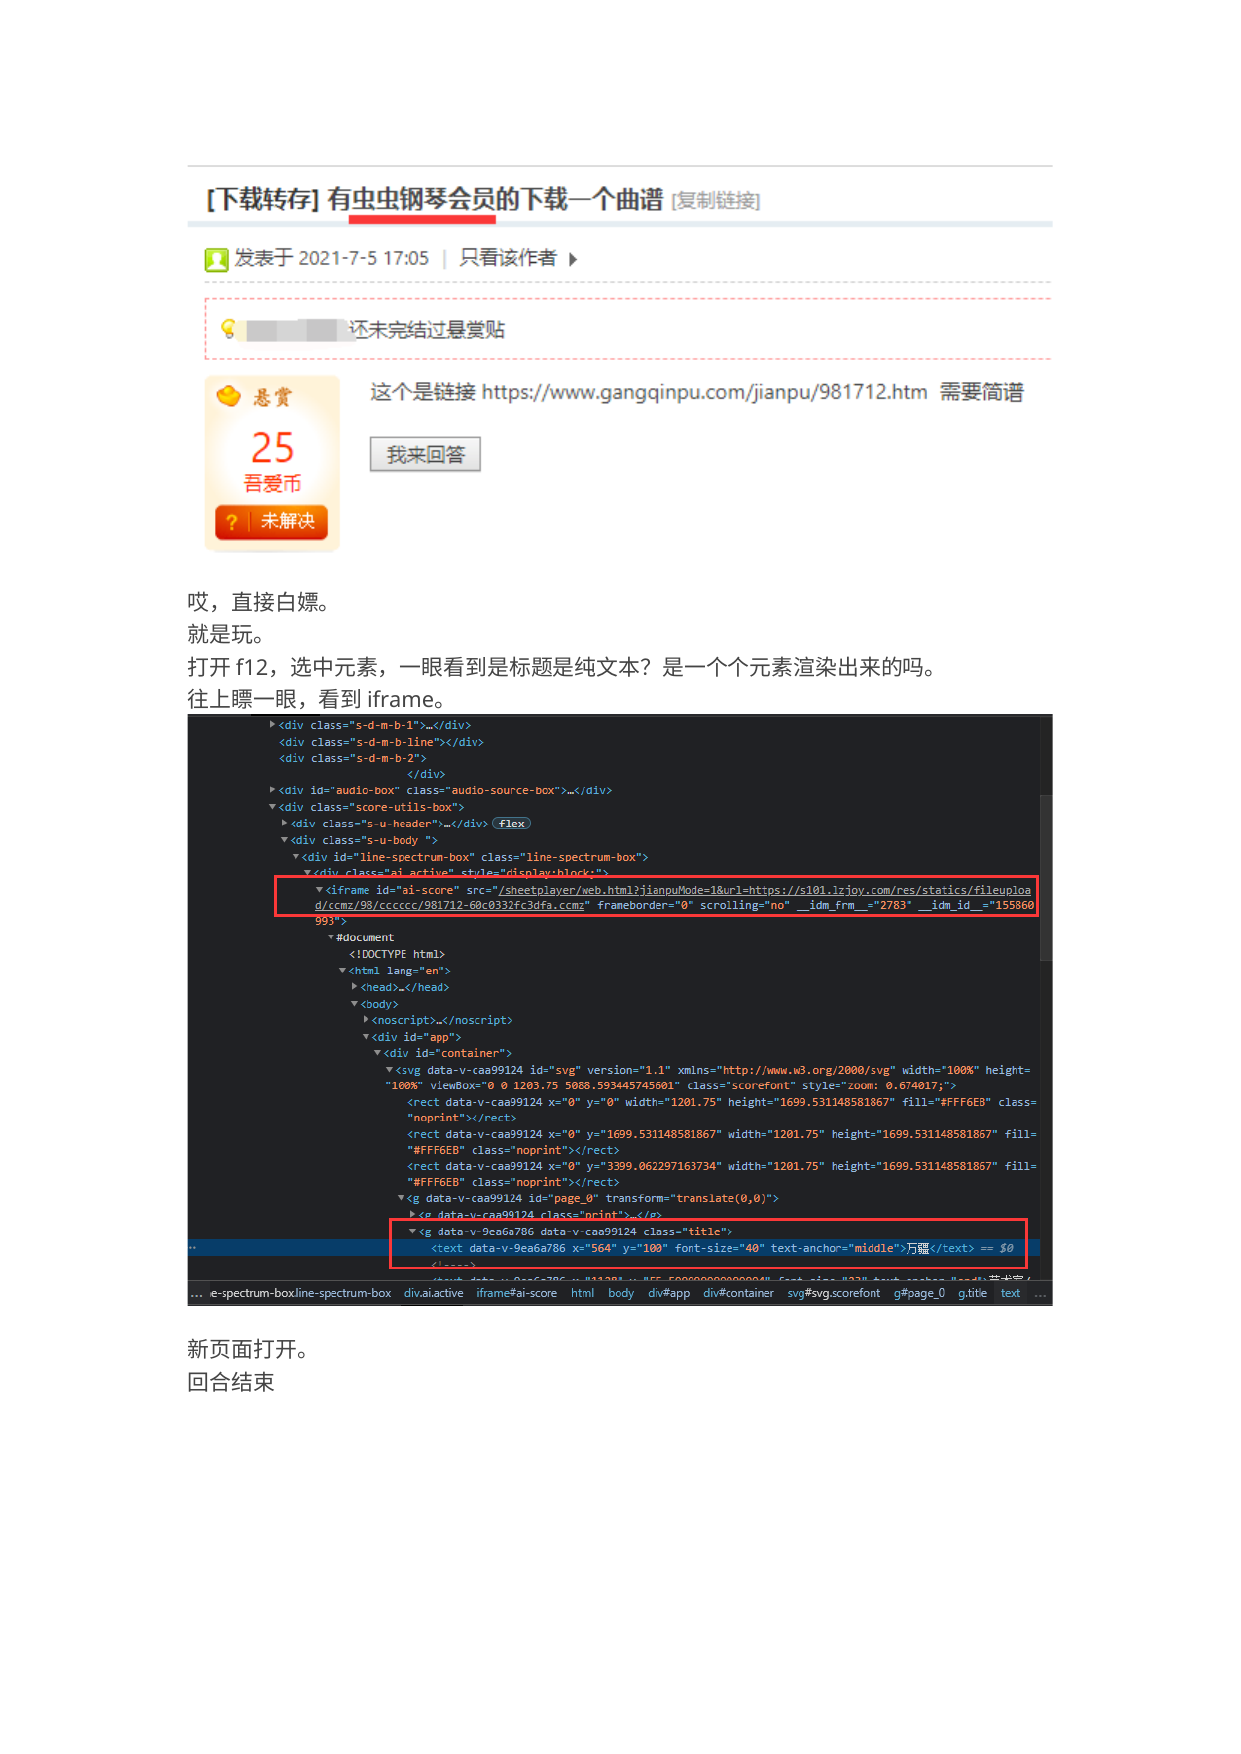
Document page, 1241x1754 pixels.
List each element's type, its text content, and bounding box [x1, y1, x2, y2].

picture [187, 714, 1053, 1306]
text 2022-2-17更新： 发现下载下来的压缩包ccmz文件压缩软件打不开了， 16进制看了一下，是加密了。 f12看一下。 emmmm 不亏是优秀的程序员，日志详细，打包的mapping也都完整。 （突然想起来公众号那种“让你终身受益的几个习惯！一个细节决定你的地位”这种标题） 回来，根据log和源码映射 找到关键函数。。。 嗯判断了版本。 核心的算法拿出来， 改吧改吧就能用了， 加了个拖拽。emmm没加各种判断问题不大 丢这里了：https://taozhiyu.gitee.io/pu/ccmz.html 有兴趣gitee上看看源码 ======= 哎，直接白嫖。 就是玩。 打开f12，选中元素，一眼看到是标题是纯文本？是一个个元素渲染出来的吗。 往上瞟一眼，看到iframe。 新页面打开。 回合结束 啥？怎么导出？ ctrl+p打印转pdf啊。。 不过打印的预览里多了几个水印，很不爽，也是跟百度云一样用的@media print的css去控制的。 什么print不print的，直接删掉元素不就好了（还有下面的网站水印） ok这次是真的结束了 等一下别急，看一眼参数？ 第一个是不是有点奇怪？ jianpuMode？ 简谱模式？ 可真是良好的命名习惯，点个赞。 第二个参数应该就是虫虫这个软件他们自己的格式了吧 这次是真的真的结束了。。。。 再再再等一下？ 下载下来看一下16进制？ pk开头？压缩包？ 似乎有个ccmid文件。。。感觉应该就是mid文件。。。 压缩软件解压 emmm 分别打开。。。 ccxml就是xml，用于显示五线谱/简谱的标记的是音符的位置及类型等。。。 ccmid就是midi文件（上世纪的产物了。。。现在有时候某些注册机里滴滴滴乱叫的“注册机文化”很多都是midi，因为小） emmm好吧就这样吧，真的不能再分析了再分析就真的要自己写客户端了。。。。。。 这次真的没了 好吧好吧， 似乎被发现了。 直接打开貌似没有界面生成。 一看是加了个检测 [187, 568, 1053, 714]
picture [187, 162, 1053, 568]
